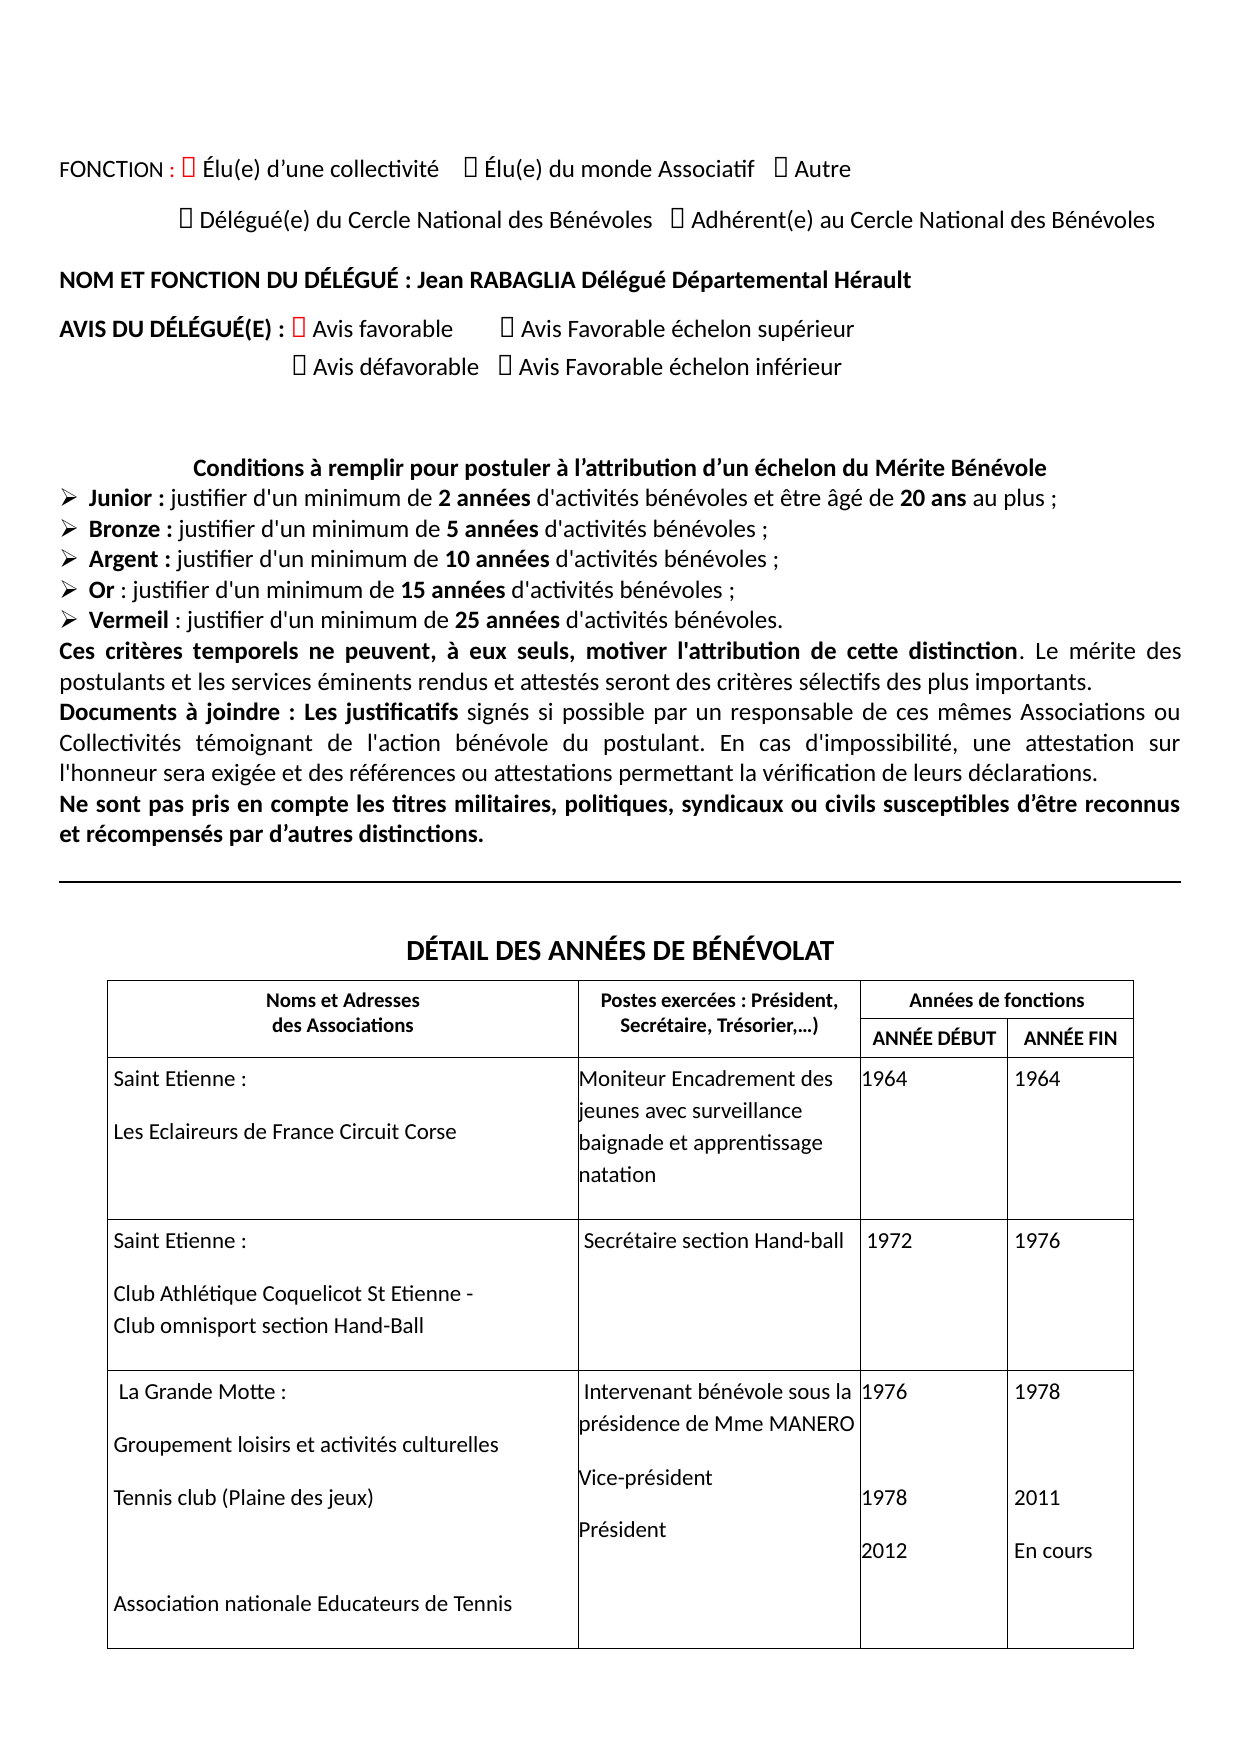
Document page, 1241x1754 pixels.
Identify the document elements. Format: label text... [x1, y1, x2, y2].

table_header Noms et Adresses des Associations [108, 981, 578, 1057]
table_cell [108, 1371, 578, 1648]
table_header Postes exercées : Président, Secrétaire, Trésorier,…) [579, 981, 860, 1057]
list Junior : justifier d'un minimum de 2 années d'activités bénévoles et être âgé de 20 ans au plus ; [59, 483, 1181, 513]
table_cell Saint Etienne : Club Athlétique Coquelicot St Etienne - Club omnisport section Hand-Ball [108, 1220, 578, 1370]
table_cell ANNÉE DÉBUT [861, 1019, 1007, 1057]
table_cell 1976 [1008, 1220, 1133, 1370]
table_cell 1976 1978 2012 1989 [861, 1371, 1007, 1648]
text NOM ET FONCTION DU DÉLÉGUÉ : Jean RABAGLIA Délégué Départemental Hérault [59, 264, 1181, 295]
list  Avis défavorable  Avis Favorable échelon inférieur [118, 346, 1181, 384]
table_cell ANNÉE FIN [1008, 1019, 1133, 1057]
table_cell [579, 1371, 860, 1648]
text Documents à joindre : Les justificatifs signés si possible par un responsable de ces mêmes Associations ou Collectivités témoignant de l'action bénévole du postulant. En cas d'impossibilité, une attestation sur l'honneur sera exigée et des références ou attestations permettant la vérification de leurs déclarations. [59, 696, 1181, 788]
table_cell Saint Etienne : Les Eclaireurs de France Circuit Corse [108, 1058, 578, 1219]
text Ces critères temporels ne peuvent, à eux seuls, motiver l'attribution de cette distinction. Le mérite des postulants et les services éminents rendus et attestés seront des critères sélectifs des plus importants. [59, 635, 1181, 696]
text Ne sont pas pris en compte les titres militaires, politiques, syndicaux ou civils susceptibles d’être reconnus et récompensés par d’autres distinctions. [59, 788, 1181, 849]
text FONCTION :  Élu(e) d’une collectivité  Élu(e) du monde Associatif  Autre [59, 148, 1181, 186]
table_cell Moniteur Encadrement des jeunes avec surveillance baignade et apprentissage natation [579, 1058, 860, 1219]
list Bronze : justifier d'un minimum de 5 années d'activités bénévoles ; [59, 513, 1181, 544]
text AVIS DU DÉLÉGUÉ(E) :  Avis favorable  Avis Favorable échelon supérieur [59, 307, 1181, 346]
table_cell 1972 [861, 1220, 1007, 1370]
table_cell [1008, 1371, 1133, 1648]
list Vermeil : justifier d'un minimum de 25 années d'activités bénévoles. [59, 605, 1181, 635]
table_header Années de fonctions [861, 981, 1133, 1018]
list Or : justifier d'un minimum de 15 années d'activités bénévoles ; [59, 574, 1181, 605]
table_cell Secrétaire section Hand-ball [579, 1220, 860, 1370]
table_cell 1964 [861, 1058, 1007, 1219]
text DÉTAIL DES ANNÉES DE BÉNÉVOLAT [59, 932, 1181, 967]
table_cell 1964 [1008, 1058, 1133, 1219]
subtitle Conditions à remplir pour postuler à l’attribution d’un échelon du Mérite Bénévole [59, 452, 1181, 483]
list Argent : justifier d'un minimum de 10 années d'activités bénévoles ; [59, 544, 1181, 574]
text  Délégué(e) du Cercle National des Bénévoles  Adhérent(e) au Cercle National des Bénévoles [59, 198, 1181, 237]
